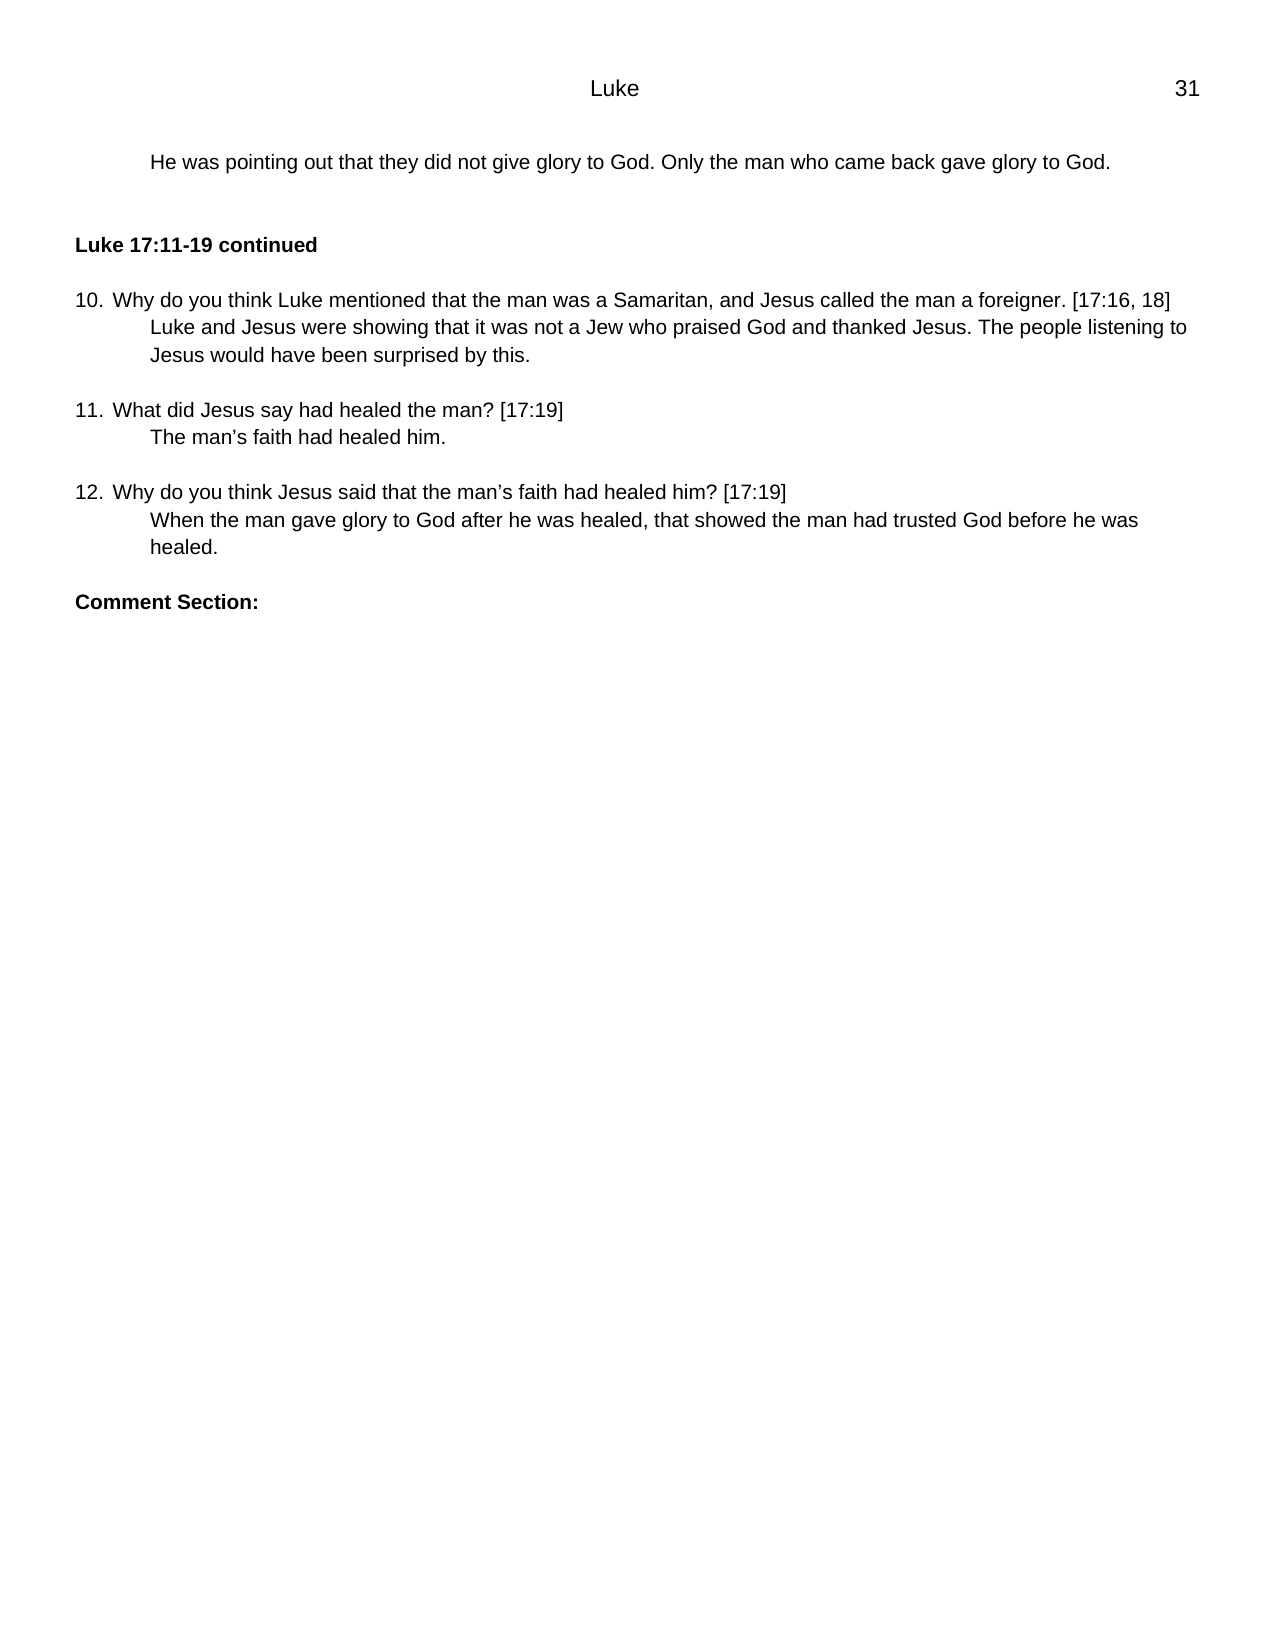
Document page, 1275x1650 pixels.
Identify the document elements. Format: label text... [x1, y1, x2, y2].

text The man’s faith had healed him. [150, 425, 1200, 449]
text When the man gave glory to God after he was healed, that showed the man had trusted God before he was healed. [150, 507, 1200, 559]
list Why do you think Jesus said that the man’s faith had healed him? [17:19] [75, 480, 1200, 504]
text Luke 17:11-19 continued [75, 232, 1200, 256]
text Comment Section: [75, 590, 1200, 614]
text Luke and Jesus were showing that it was not a Jew who praised God and thanked Jesus. The people listening to Jesus would have been surprised by this. [150, 315, 1200, 366]
list What did Jesus say had healed the man? [17:19] [75, 397, 1200, 421]
list Why do you think Luke mentioned that the man was a Samaritan, and Jesus called the man a foreigner. [17:16, 18] [75, 287, 1200, 311]
text He was pointing out that they did not give glory to God. Only the man who came back gave glory to God. [150, 150, 1200, 174]
